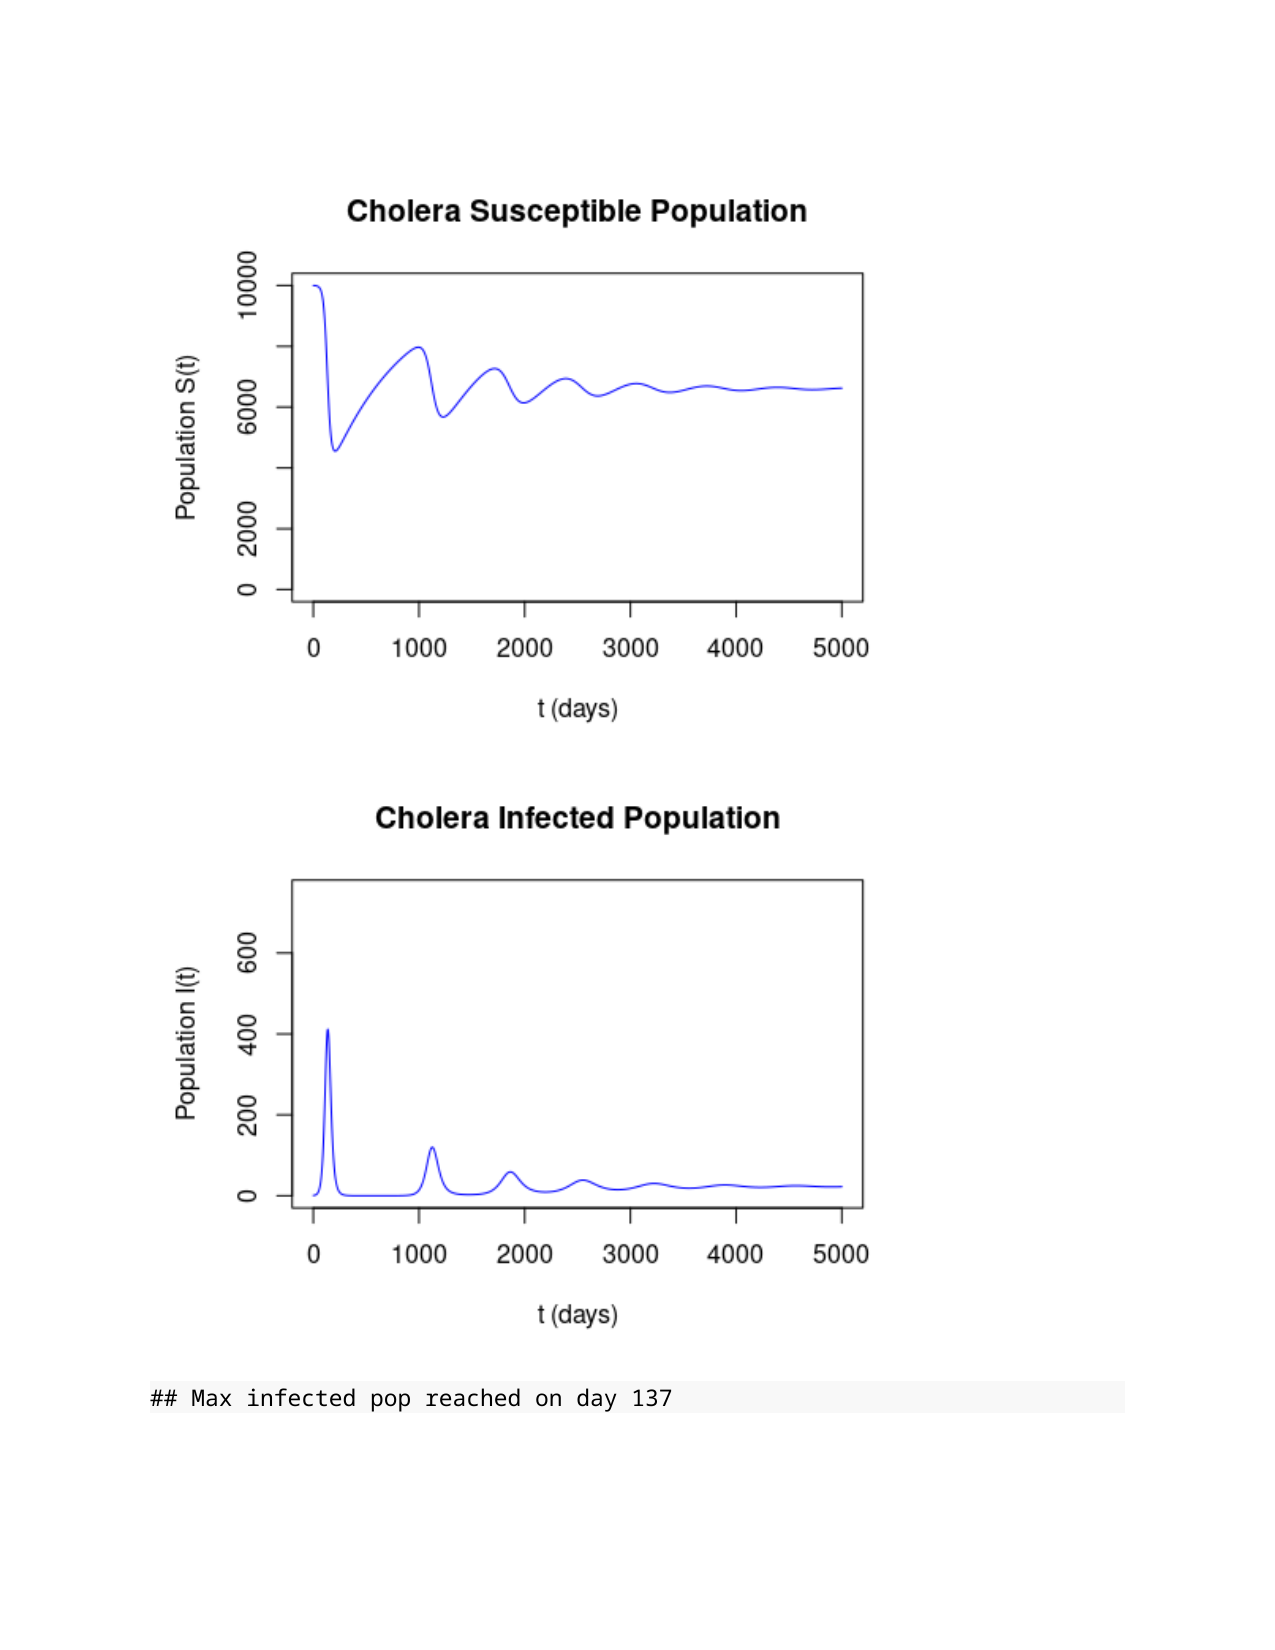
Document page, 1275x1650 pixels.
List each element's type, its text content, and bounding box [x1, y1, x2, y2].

picture [168, 150, 927, 1363]
text ## Max infected pop reached on day 137 [150, 1381, 1125, 1413]
